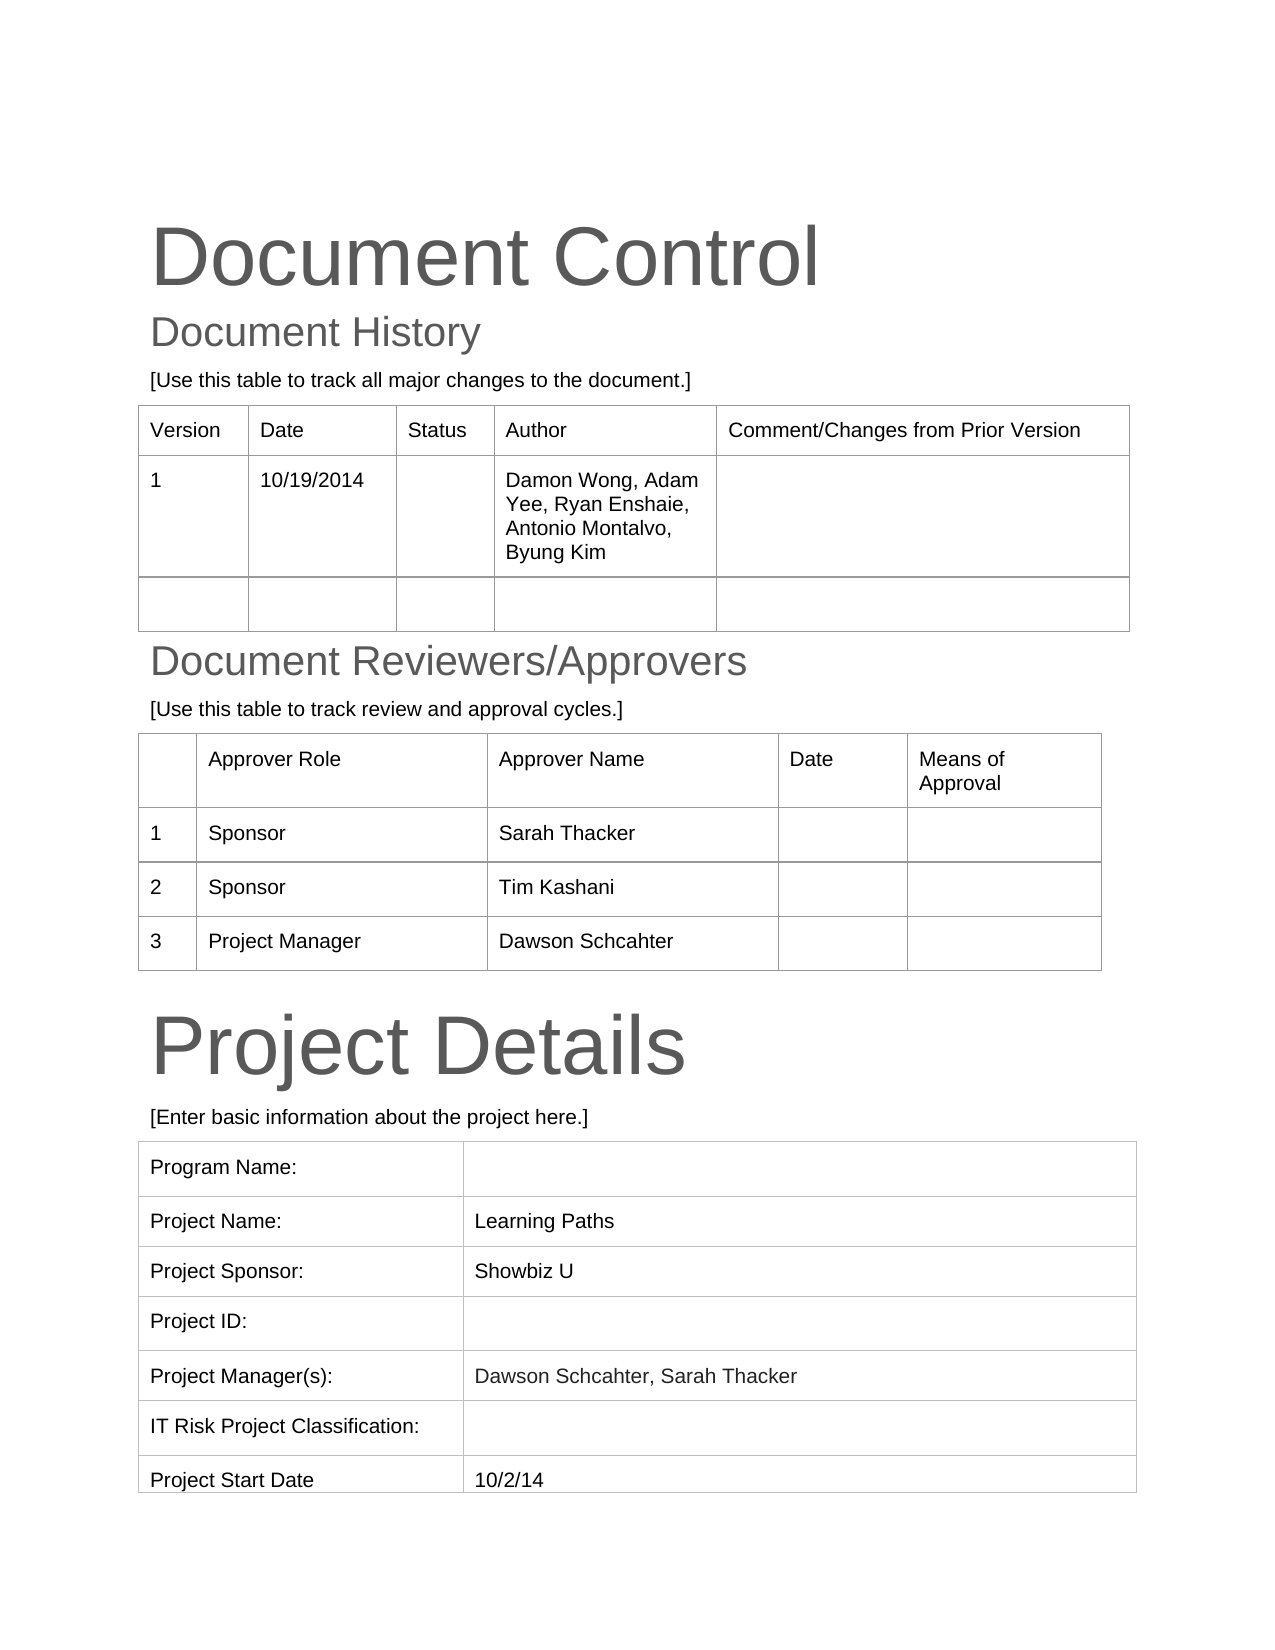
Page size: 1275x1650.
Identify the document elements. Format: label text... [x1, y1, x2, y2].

table_header Status [397, 406, 494, 454]
table_cell Sarah Thacker [488, 808, 778, 861]
text [Enter basic information about the project here.] [150, 1105, 1125, 1129]
table_cell Project ID: [139, 1297, 463, 1350]
table_header Version [139, 406, 248, 454]
table_cell [779, 917, 907, 970]
table_cell [139, 578, 248, 631]
table_header Date [779, 734, 907, 807]
table_cell Sponsor [197, 863, 487, 916]
table_header Date [249, 406, 396, 454]
table_cell Project Start Date [139, 1456, 463, 1492]
table_cell [908, 808, 1101, 861]
table_header Means of Approval [908, 734, 1101, 807]
table_cell 10/2/14 [464, 1456, 1136, 1492]
table_header [139, 734, 196, 807]
table_cell 2 [139, 863, 196, 916]
table_cell 10/19/2014 [249, 456, 396, 576]
table_cell Project Manager(s): [139, 1351, 463, 1400]
table_header Program Name: [139, 1142, 463, 1196]
table_cell [397, 578, 494, 631]
table_cell [464, 1297, 1136, 1350]
table_cell [464, 1401, 1136, 1454]
table_cell [495, 578, 716, 631]
table_header Author [495, 406, 716, 454]
table_cell Showbiz U [464, 1247, 1136, 1296]
table_header [464, 1142, 1136, 1196]
table_cell [779, 808, 907, 861]
table_cell 1 [139, 808, 196, 861]
table_header Approver Name [488, 734, 778, 807]
table_cell Sponsor [197, 808, 487, 861]
subtitle Document Reviewers/Approvers [150, 636, 1125, 684]
table_cell Learning Paths [464, 1197, 1136, 1246]
table_cell [779, 863, 907, 916]
table_cell [717, 456, 1129, 576]
table_cell 1 [139, 456, 248, 576]
table_cell Damon Wong, Adam Yee, Ryan Enshaie, Antonio Montalvo, Byung Kim [495, 456, 716, 576]
subtitle Document Control [150, 208, 1125, 303]
text [Use this table to track all major changes to the document.] [150, 368, 1125, 392]
table_cell Project Name: [139, 1197, 463, 1246]
table_cell [908, 863, 1101, 916]
subtitle Document History [150, 308, 1125, 356]
table_header Comment/Changes from Prior Version [717, 406, 1129, 454]
table_cell IT Risk Project Classification: [139, 1401, 463, 1454]
subtitle Project Details [150, 996, 1125, 1092]
table_cell Dawson Schcahter [488, 917, 778, 970]
table_cell [397, 456, 494, 576]
table_cell Dawson Schcahter, Sarah Thacker [464, 1351, 1136, 1400]
table_cell [249, 578, 396, 631]
table_cell Project Sponsor: [139, 1247, 463, 1296]
table_cell [717, 578, 1129, 631]
table_cell 3 [139, 917, 196, 970]
table_cell Project Manager [197, 917, 487, 970]
table_header Approver Role [197, 734, 487, 807]
text [Use this table to track review and approval cycles.] [150, 696, 1125, 720]
table_cell Tim Kashani [488, 863, 778, 916]
table_cell [908, 917, 1101, 970]
